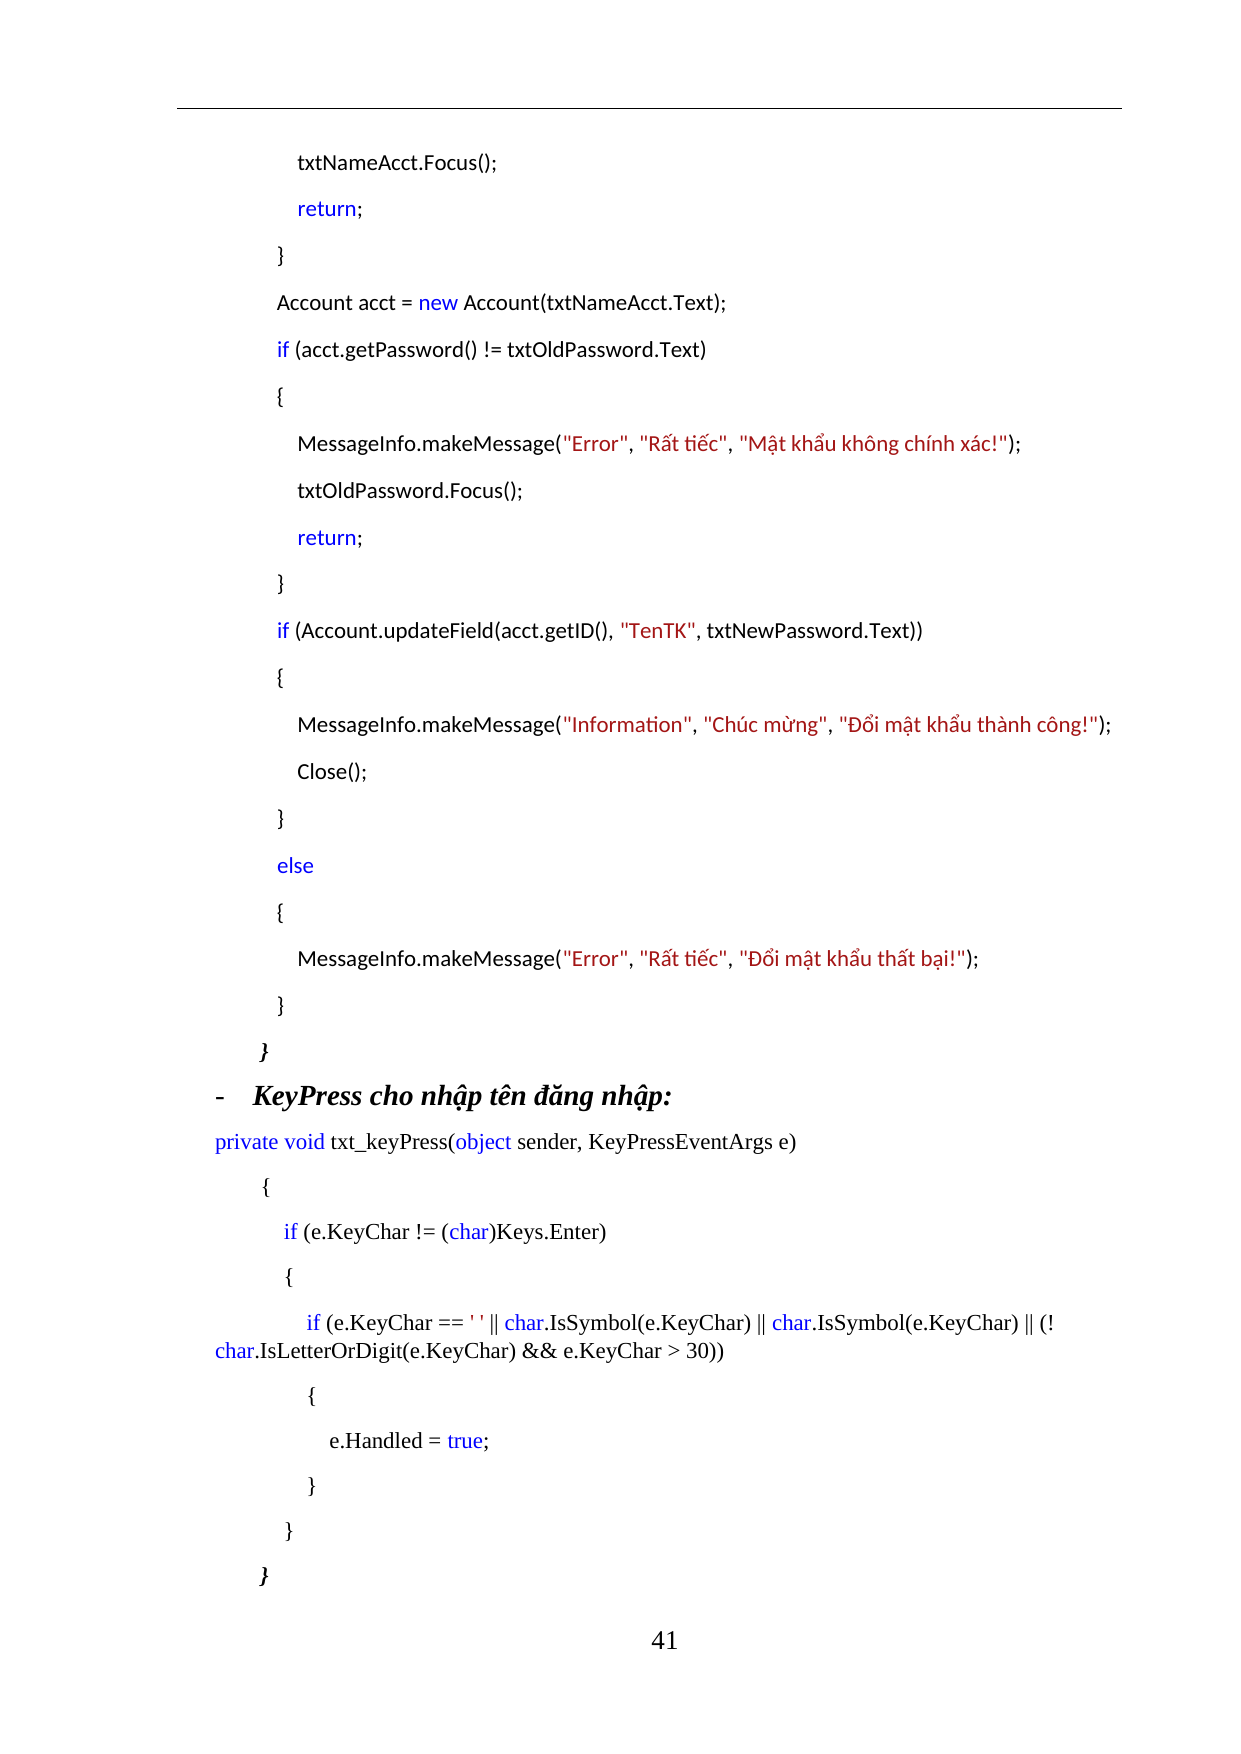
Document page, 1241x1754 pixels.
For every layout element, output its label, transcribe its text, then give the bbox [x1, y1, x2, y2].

list KeyPress cho nhập tên đăng nhập: [215, 1078, 1122, 1111]
text } [215, 804, 1122, 832]
list } [215, 1562, 1122, 1589]
text { [215, 898, 1122, 926]
text } [215, 569, 1122, 598]
text MessageInfo.makeMessage("Error", "Rất tiếc", "Mật khẩu không chính xác!"); [215, 429, 1122, 457]
list } [215, 1038, 1122, 1065]
text Close(); [215, 757, 1122, 785]
text txtOldPassword.Focus(); [215, 476, 1122, 504]
text } [215, 241, 1122, 269]
text return; [215, 194, 1122, 223]
text } [215, 1472, 1122, 1499]
text { [215, 1173, 1122, 1199]
text else [215, 851, 1122, 879]
text if (acct.getPassword() != txtOldPassword.Text) [215, 335, 1122, 363]
text if (e.KeyChar == ' ' || char.IsSymbol(e.KeyChar) || char.IsSymbol(e.KeyChar) || (!char.IsLetterOrDigit(e.KeyChar) && e.KeyChar > 30)) [215, 1308, 1122, 1363]
text private void txt_keyPress(object sender, KeyPressEventArgs e) [215, 1128, 1122, 1154]
text MessageInfo.makeMessage("Information", "Chúc mừng", "Đổi mật khẩu thành công!"); [215, 710, 1122, 738]
text { [215, 663, 1122, 691]
text if (Account.updateField(acct.getID(), "TenTK", txtNewPassword.Text)) [215, 616, 1122, 644]
text { [215, 1382, 1122, 1408]
text if (e.KeyChar != (char)Keys.Enter) [215, 1218, 1122, 1245]
text Account acct = new Account(txtNameAcct.Text); [215, 288, 1122, 316]
text { [215, 1263, 1122, 1290]
text } [215, 991, 1122, 1019]
text txtNameAcct.Focus(); [215, 148, 1122, 176]
text } [215, 1517, 1122, 1544]
text return; [215, 523, 1122, 551]
text MessageInfo.makeMessage("Error", "Rất tiếc", "Đổi mật khẩu thất bại!"); [215, 944, 1122, 973]
text e.Handled = true; [215, 1427, 1122, 1453]
text { [215, 382, 1122, 410]
